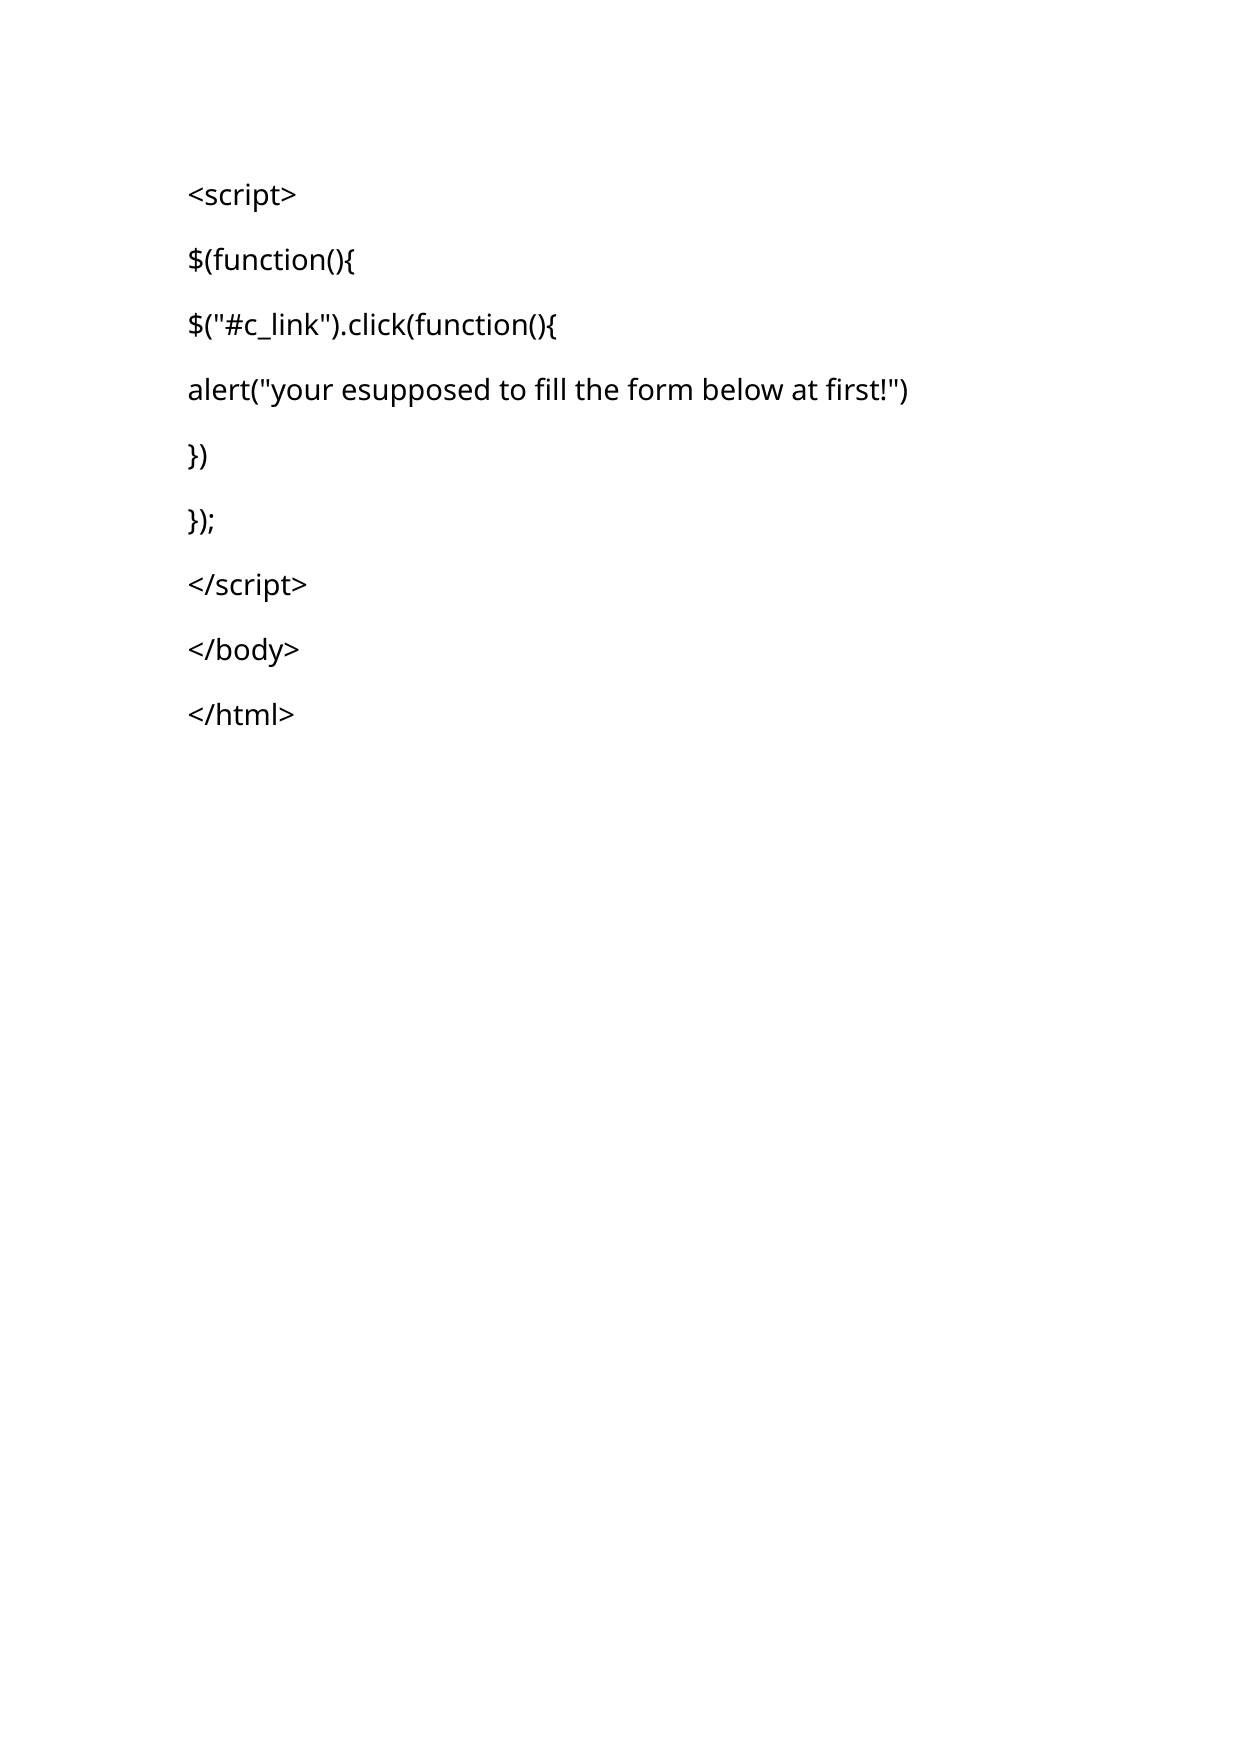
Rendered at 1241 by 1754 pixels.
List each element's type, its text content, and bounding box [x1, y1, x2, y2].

text </html> [187, 682, 1053, 747]
text </body> [187, 617, 1053, 682]
text <script> [187, 162, 1053, 227]
text $(function(){ [187, 227, 1053, 292]
text $("#c_link").click(function(){ [187, 292, 1053, 357]
text </script> [187, 552, 1053, 617]
text }) [187, 422, 1053, 487]
text }); [187, 487, 1053, 552]
text alert("your esupposed to fill the form below at first!") [187, 357, 1053, 422]
